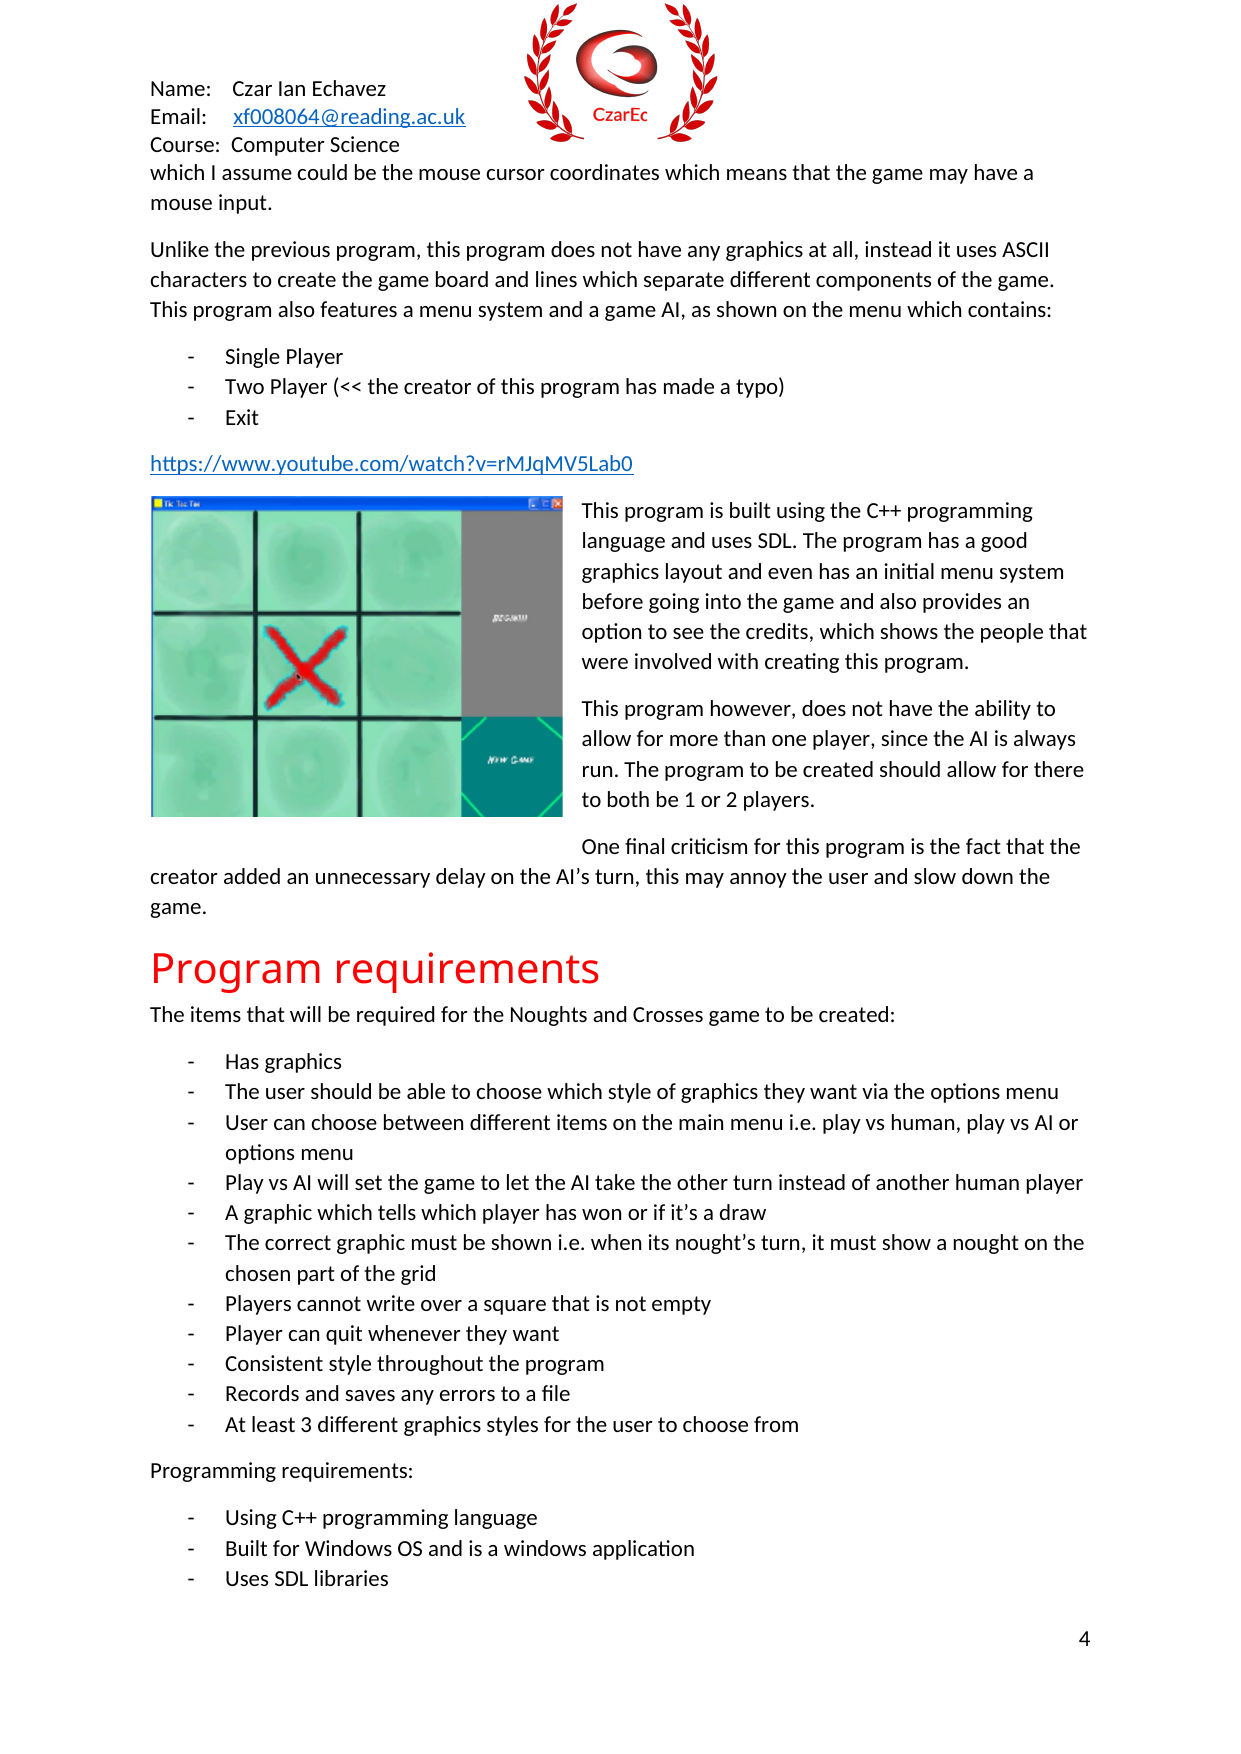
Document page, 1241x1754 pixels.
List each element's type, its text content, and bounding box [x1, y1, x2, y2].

text This program however, does not have the ability to allow for more than one player, since the AI is always run. The program to be created should allow for there to both be 1 or 2 players. [562, 694, 1090, 813]
text Unlike the previous program, this program does not have any graphics at all, instead it uses ASCII characters to create the game board and lines which separate different components of the game. This program also features a menu system and a game AI, as shown on the menu which contains: [150, 235, 1090, 323]
subtitle Program requirements [150, 939, 1090, 996]
text https://www.youtube.com/watch?v=rMJqMV5Lab0 [150, 449, 1090, 477]
list The correct graphic must be shown i.e. when its nought’s turn, it must show a nought on the chosen part of the grid [187, 1228, 1090, 1287]
list Two Player (<< the creator of this program has made a typo) [187, 372, 1090, 400]
list Player can quit whenever they want [187, 1319, 1090, 1347]
text This program is built using the C++ programming language and uses SDL. The program has a good graphics layout and even has an initial menu system before going into the game and also provides an option to see the credits, which shows the people that were involved with creating this program. [562, 496, 1090, 675]
list Players cannot write over a square that is not empty [187, 1289, 1090, 1317]
list Consistent style throughout the program [187, 1349, 1090, 1377]
list User can choose between different items on the main menu i.e. play vs human, play vs AI or options menu [187, 1108, 1090, 1166]
list Records and saves any errors to a file [187, 1379, 1090, 1407]
list Exit [187, 403, 1090, 431]
text The items that will be required for the Noughts and Crosses game to be created: [150, 1000, 1090, 1028]
list Play vs AI will set the game to let the AI take the other turn instead of another human player [187, 1168, 1090, 1196]
list The user should be able to choose which style of graphics they want via the options menu [187, 1077, 1090, 1105]
list Using C++ programming language [187, 1503, 1090, 1531]
list Uses SDL libraries [187, 1564, 1090, 1592]
list A graphic which tells which player has won or if it’s a draw [187, 1198, 1090, 1226]
text One final criticism for this program is the fact that the creator added an unnecessary delay on the AI’s turn, this may annoy the user and slow down the game. [150, 832, 1090, 920]
list Has graphics [187, 1047, 1090, 1075]
picture [150, 496, 562, 814]
picture [520, 0, 719, 149]
list Built for Windows OS and is a windows application [187, 1534, 1090, 1562]
list Single Player [187, 342, 1090, 370]
text Programming requirements: [150, 1457, 1090, 1484]
list At least 3 different graphics styles for the user to choose from [187, 1410, 1090, 1438]
